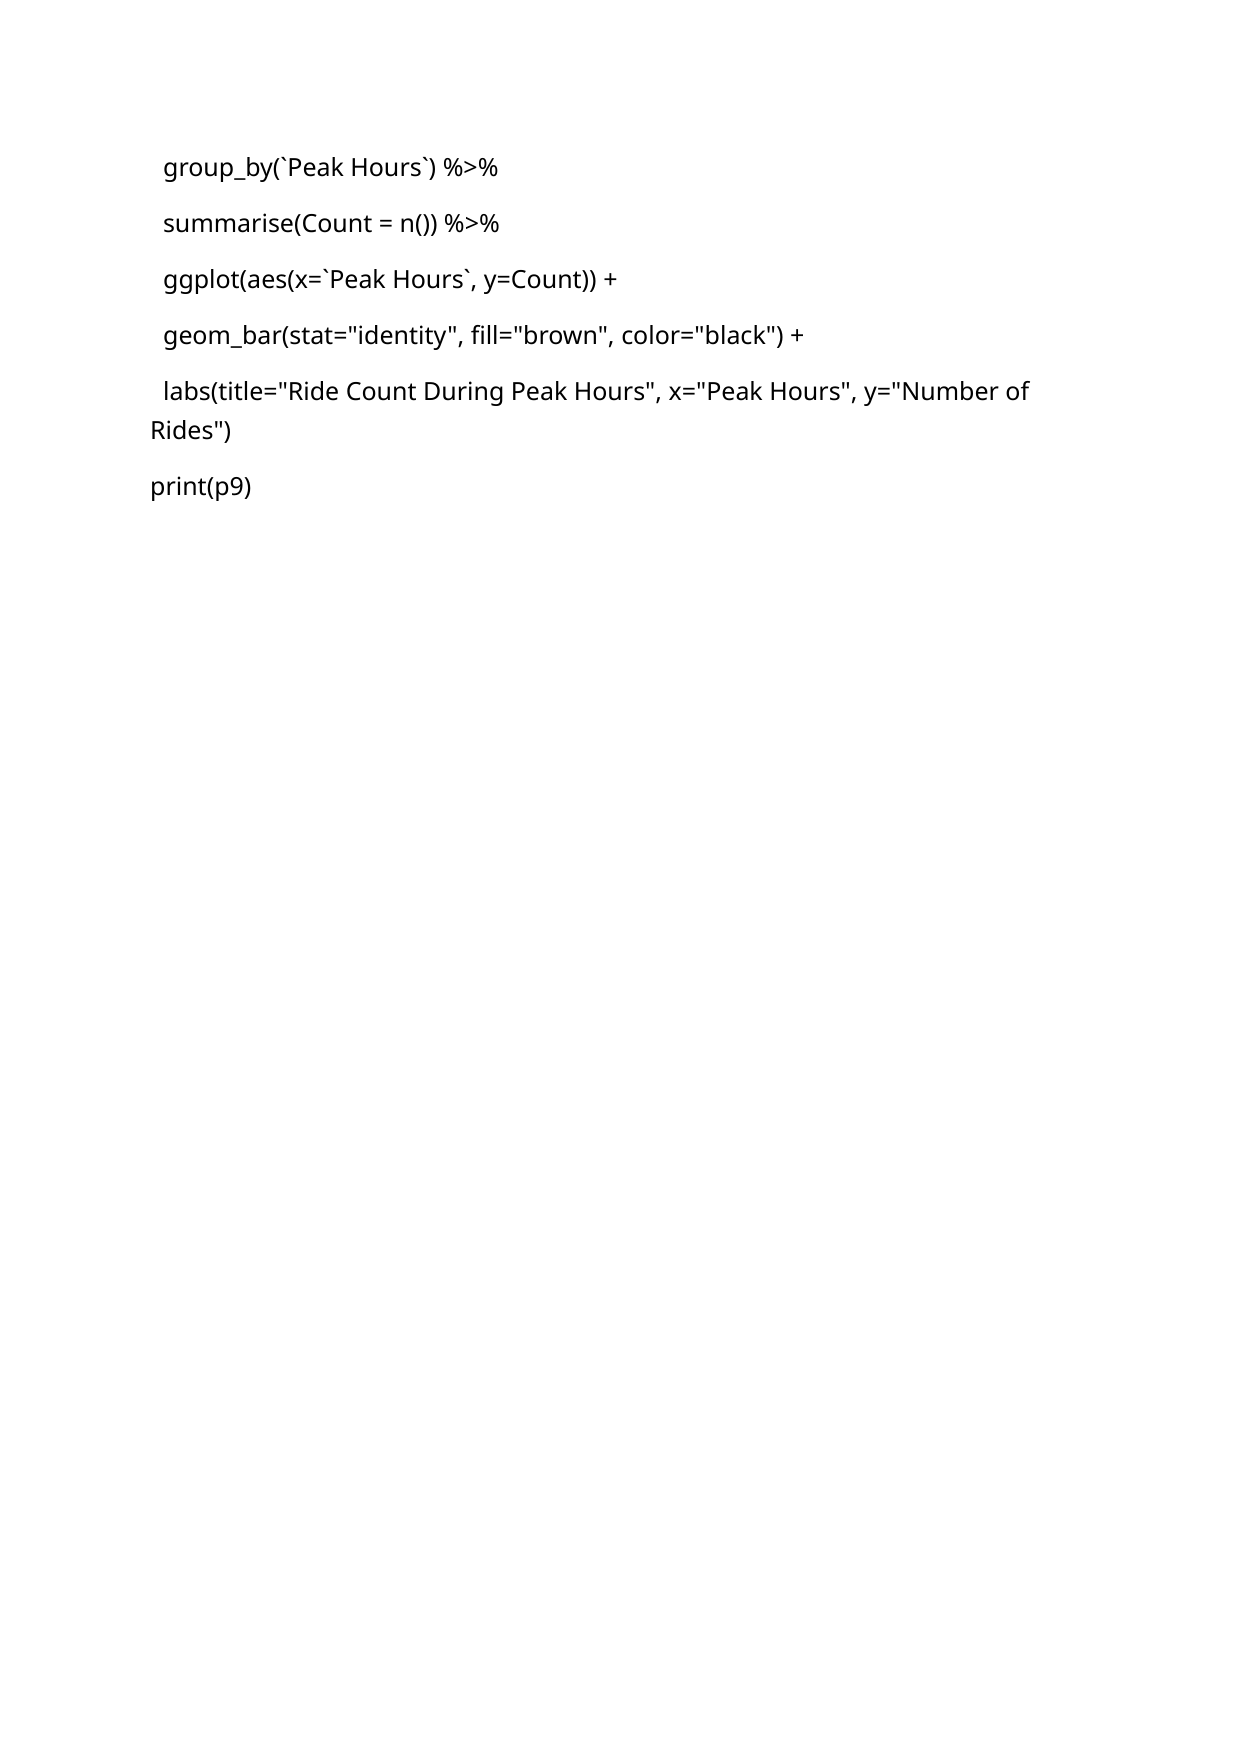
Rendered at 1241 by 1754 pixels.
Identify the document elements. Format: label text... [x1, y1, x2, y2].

text summarise(Count = n()) %>% [150, 206, 1090, 240]
text print(p9) [150, 468, 1090, 502]
text labs(title="Ride Count During Peak Hours", x="Peak Hours", y="Number of Rides") [150, 373, 1090, 447]
text ggplot(aes(x=`Peak Hours`, y=Count)) + [150, 262, 1090, 296]
text geom_bar(stat="identity", fill="brown", color="black") + [150, 317, 1090, 352]
text group_by(`Peak Hours`) %>% [150, 150, 1090, 184]
